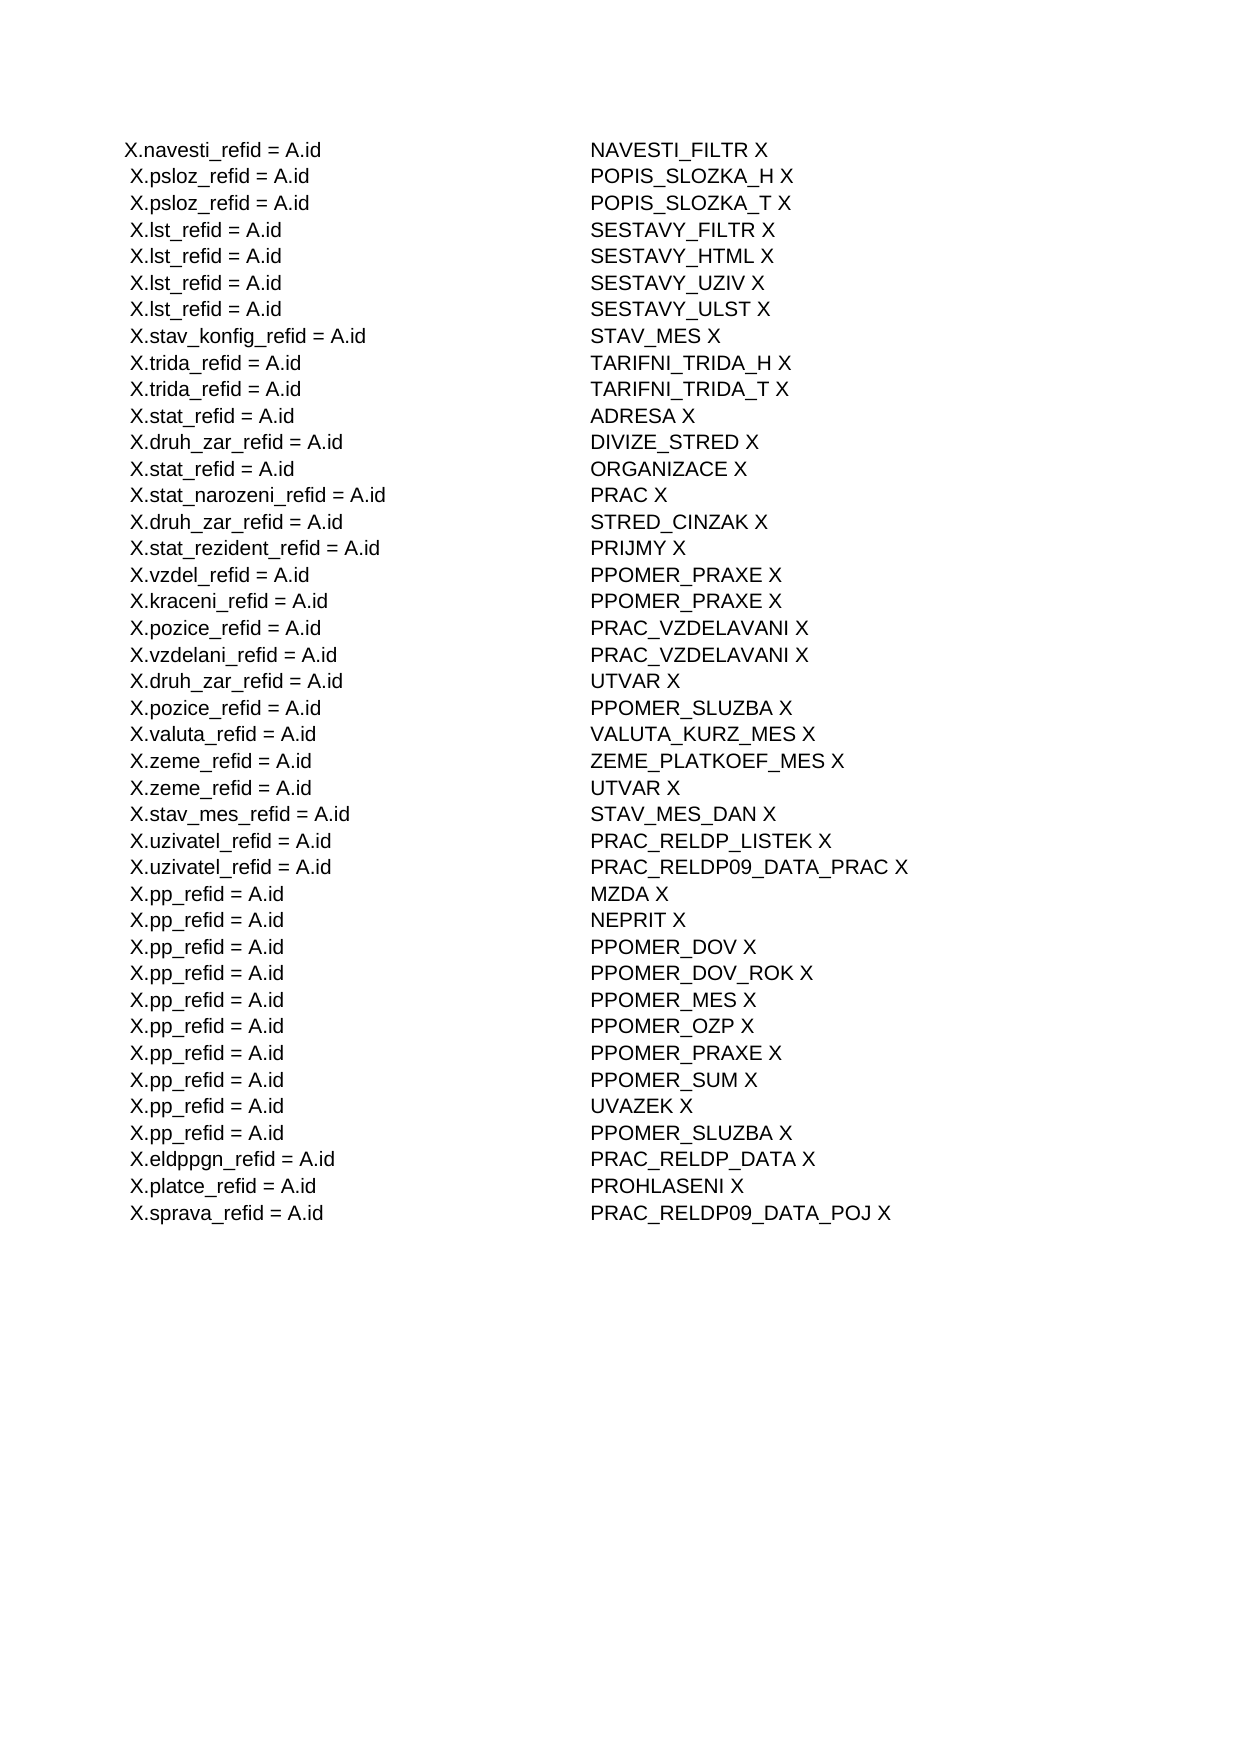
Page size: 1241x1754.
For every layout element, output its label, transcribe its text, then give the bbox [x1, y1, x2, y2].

table_cell X.lst_refid = A.id [117, 215, 577, 241]
table_cell X.stav_konfig_refid = A.id [117, 321, 577, 348]
table_cell TARIFNI_TRIDA_T X [577, 374, 967, 401]
table_cell X.pp_refid = A.id [117, 906, 577, 932]
table_cell X.druh_zar_refid = A.id [117, 666, 577, 693]
table_cell ADRESA X [577, 401, 967, 427]
table_cell VALUTA_KURZ_MES X [577, 720, 967, 746]
table_cell SESTAVY_ULST X [577, 295, 967, 321]
table_cell X.lst_refid = A.id [117, 295, 577, 321]
table_cell X.pp_refid = A.id [117, 879, 577, 906]
table_cell POPIS_SLOZKA_H X [577, 162, 967, 188]
table_cell X.pp_refid = A.id [117, 1038, 577, 1065]
table_cell PRAC X [577, 481, 967, 507]
table_cell SESTAVY_UZIV X [577, 268, 967, 294]
table_cell X.platce_refid = A.id [117, 1171, 577, 1198]
table_cell X.trida_refid = A.id [117, 374, 577, 401]
table_cell PRAC_RELDP09_DATA_POJ X [577, 1198, 967, 1224]
table_cell PPOMER_SLUZBA X [577, 1118, 967, 1144]
table_header X.navesti_refid = A.id [117, 135, 577, 162]
table_cell UTVAR X [577, 773, 967, 799]
table_cell ZEME_PLATKOEF_MES X [577, 746, 967, 773]
table_cell X.trida_refid = A.id [117, 348, 577, 374]
table_cell STAV_MES_DAN X [577, 799, 967, 826]
table_cell X.druh_zar_refid = A.id [117, 507, 577, 534]
table_cell PPOMER_PRAXE X [577, 560, 967, 587]
table_cell PROHLASENI X [577, 1171, 967, 1198]
table_header NAVESTI_FILTR X [577, 135, 967, 162]
table_cell X.zeme_refid = A.id [117, 746, 577, 773]
table_cell SESTAVY_HTML X [577, 241, 967, 268]
table_cell MZDA X [577, 879, 967, 906]
table_cell X.pp_refid = A.id [117, 1118, 577, 1144]
table_cell SESTAVY_FILTR X [577, 215, 967, 241]
table_cell ORGANIZACE X [577, 454, 967, 481]
table_cell X.psloz_refid = A.id [117, 188, 577, 215]
table_cell X.stat_rezident_refid = A.id [117, 534, 577, 560]
table_cell PRAC_VZDELAVANI X [577, 613, 967, 640]
table_cell X.druh_zar_refid = A.id [117, 428, 577, 454]
table_cell X.sprava_refid = A.id [117, 1198, 577, 1224]
table_cell X.psloz_refid = A.id [117, 162, 577, 188]
table_cell X.valuta_refid = A.id [117, 720, 577, 746]
table_cell X.zeme_refid = A.id [117, 773, 577, 799]
table_cell PPOMER_DOV_ROK X [577, 959, 967, 985]
table_cell X.pp_refid = A.id [117, 985, 577, 1012]
table_cell PPOMER_OZP X [577, 1012, 967, 1038]
table_cell X.lst_refid = A.id [117, 268, 577, 294]
table_cell X.pozice_refid = A.id [117, 613, 577, 640]
table_cell X.kraceni_refid = A.id [117, 587, 577, 613]
table_cell PPOMER_PRAXE X [577, 1038, 967, 1065]
table_cell STAV_MES X [577, 321, 967, 348]
table_cell UVAZEK X [577, 1091, 967, 1118]
table_cell PRIJMY X [577, 534, 967, 560]
table_cell X.eldppgn_refid = A.id [117, 1145, 577, 1171]
table_cell PPOMER_MES X [577, 985, 967, 1012]
table_cell PRAC_RELDP_LISTEK X [577, 826, 967, 852]
table_cell X.uzivatel_refid = A.id [117, 826, 577, 852]
table_cell X.vzdelani_refid = A.id [117, 640, 577, 666]
table_cell X.pp_refid = A.id [117, 959, 577, 985]
table_cell PRAC_VZDELAVANI X [577, 640, 967, 666]
table_cell X.pp_refid = A.id [117, 932, 577, 959]
table_cell X.lst_refid = A.id [117, 241, 577, 268]
table_cell X.stat_narozeni_refid = A.id [117, 481, 577, 507]
table_cell NEPRIT X [577, 906, 967, 932]
table_cell X.pp_refid = A.id [117, 1065, 577, 1091]
table_cell PPOMER_DOV X [577, 932, 967, 959]
table_cell PPOMER_SLUZBA X [577, 693, 967, 719]
table_cell POPIS_SLOZKA_T X [577, 188, 967, 215]
table_cell X.pp_refid = A.id [117, 1012, 577, 1038]
table_cell PPOMER_PRAXE X [577, 587, 967, 613]
table_cell X.stat_refid = A.id [117, 401, 577, 427]
table_cell STRED_CINZAK X [577, 507, 967, 534]
table_cell PPOMER_SUM X [577, 1065, 967, 1091]
table_cell X.pp_refid = A.id [117, 1091, 577, 1118]
table_cell X.vzdel_refid = A.id [117, 560, 577, 587]
table_cell X.stav_mes_refid = A.id [117, 799, 577, 826]
table_cell PRAC_RELDP09_DATA_PRAC X [577, 853, 967, 879]
table_cell PRAC_RELDP_DATA X [577, 1145, 967, 1171]
table_cell TARIFNI_TRIDA_H X [577, 348, 967, 374]
table_cell X.pozice_refid = A.id [117, 693, 577, 719]
table_cell UTVAR X [577, 666, 967, 693]
table_cell X.uzivatel_refid = A.id [117, 853, 577, 879]
table_cell X.stat_refid = A.id [117, 454, 577, 481]
table_cell DIVIZE_STRED X [577, 428, 967, 454]
